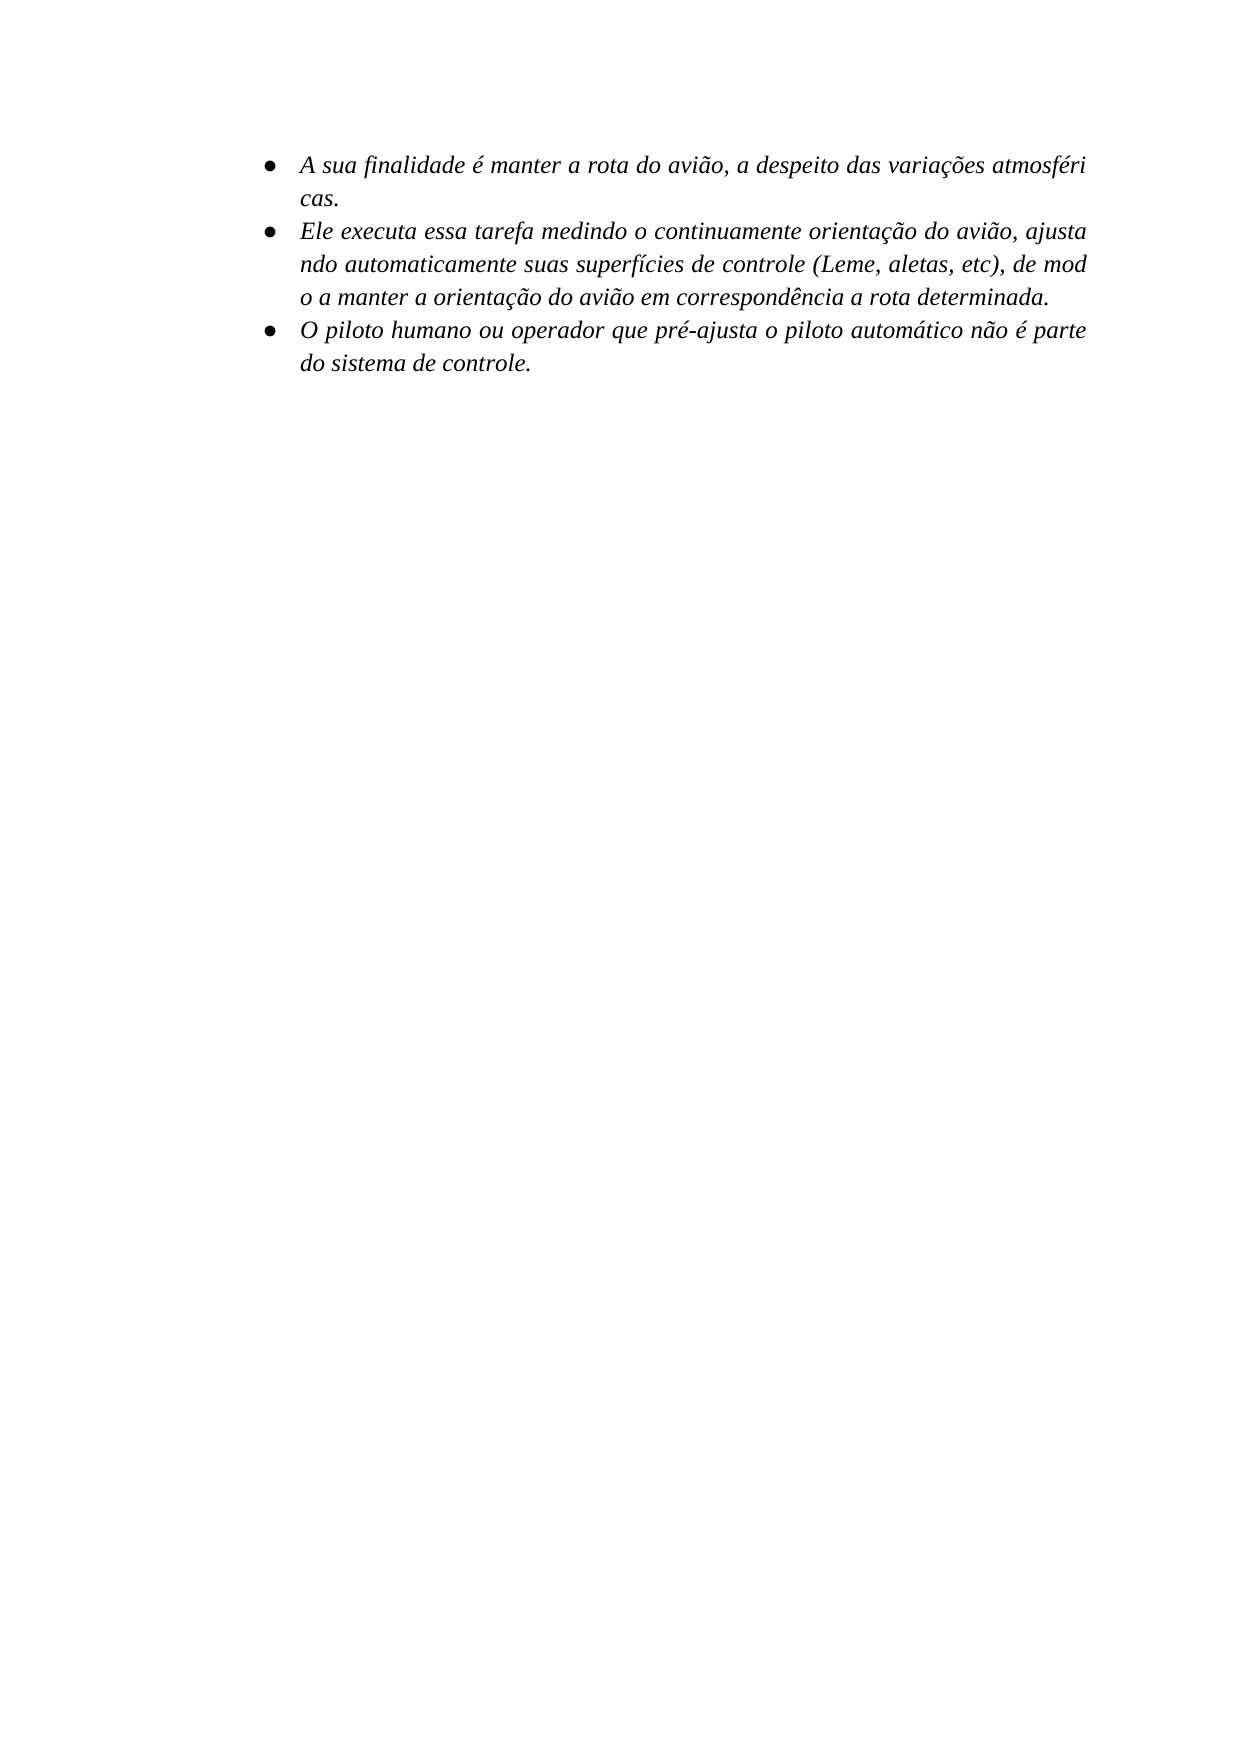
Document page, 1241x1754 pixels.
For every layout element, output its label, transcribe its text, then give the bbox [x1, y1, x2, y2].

list Ele executa essa tarefa medindo o continuamente orientação do avião, ajustando automaticamente suas superfícies de controle (Leme, aletas, etc), de modo a manter a orientação do avião em correspondência a rota determinada. [262, 216, 1090, 311]
list A sua finalidade é manter a rota do avião, a despeito das variações atmosféricas. [262, 150, 1090, 212]
list O piloto humano ou operador que pré-ajusta o piloto automático não é parte do sistema de controle. [262, 315, 1090, 377]
